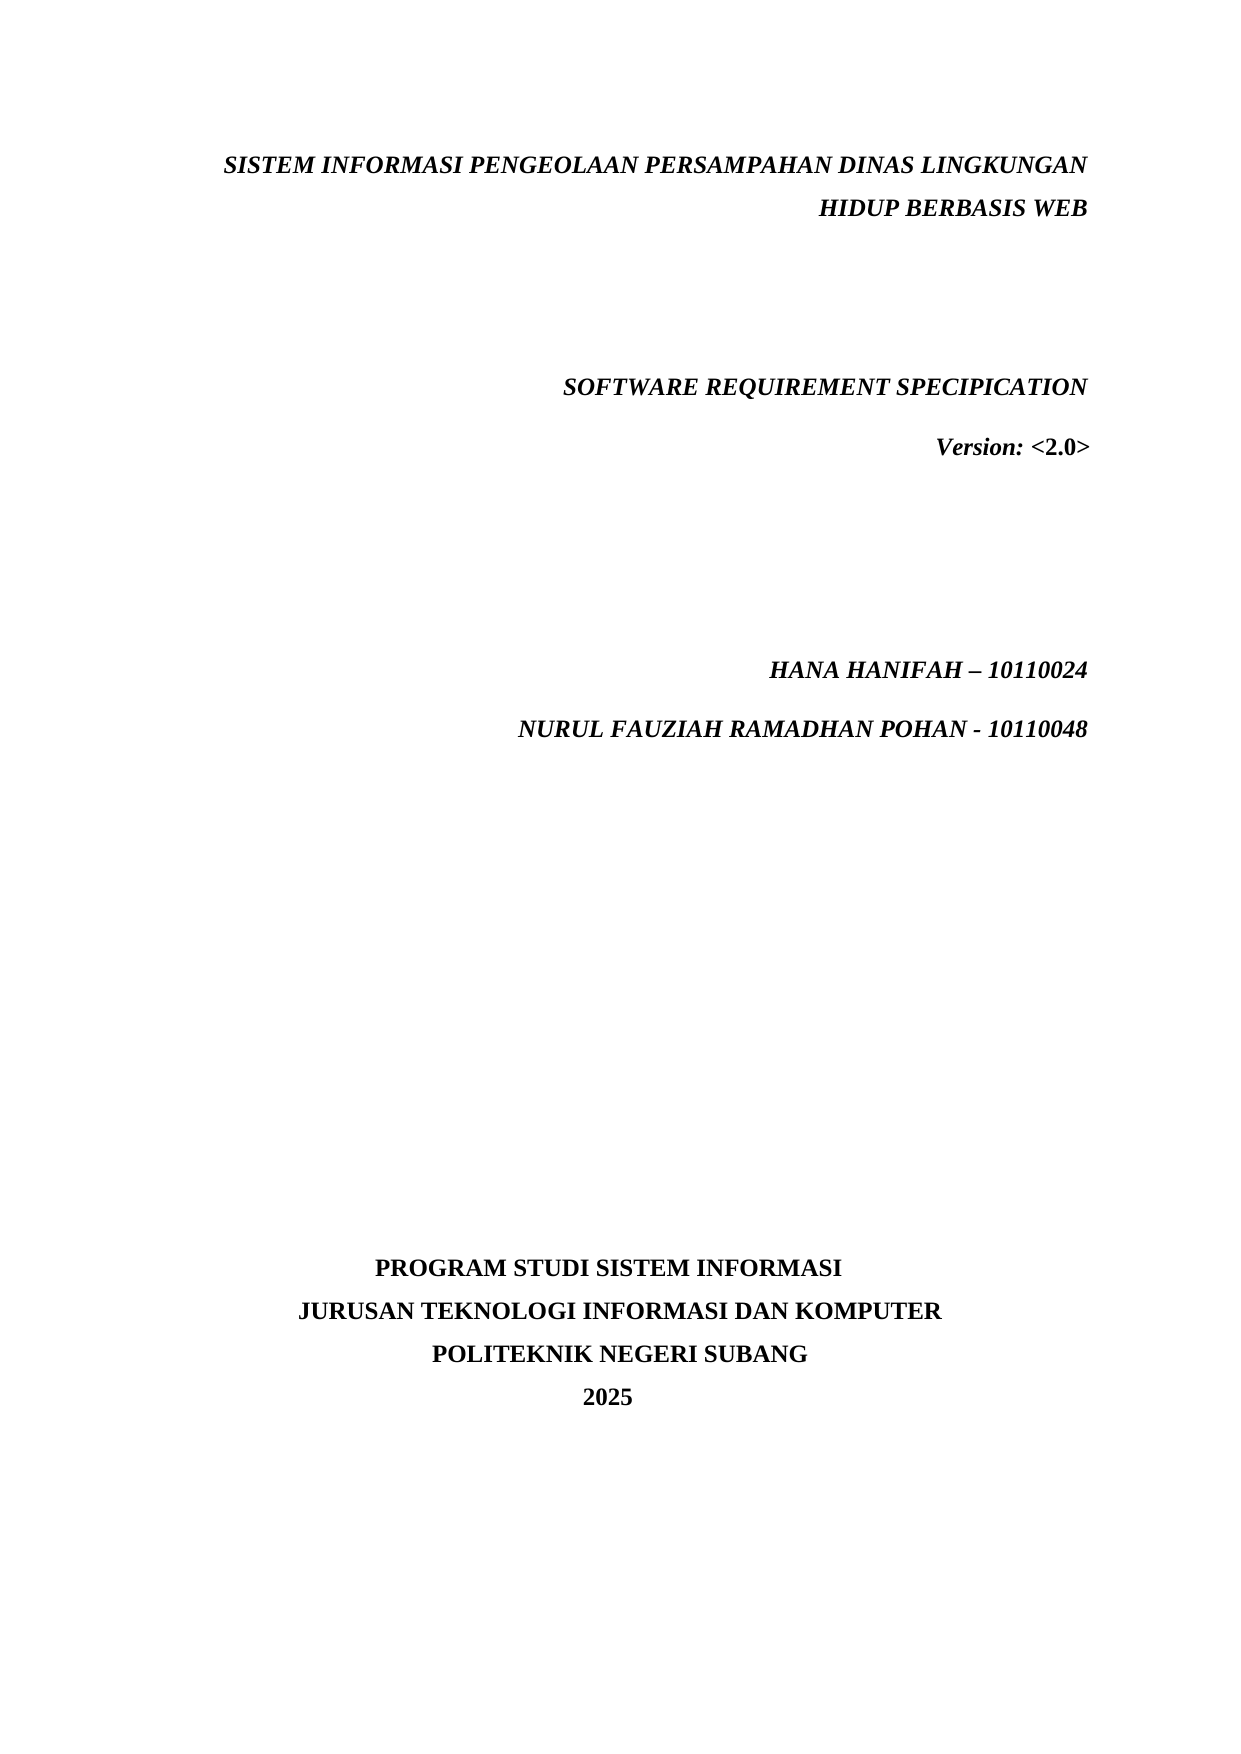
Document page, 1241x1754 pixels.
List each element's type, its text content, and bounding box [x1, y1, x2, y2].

text PROGRAM STUDI SISTEM INFORMASI [300, 1253, 1090, 1281]
text JURUSAN TEKNOLOGI INFORMASI DAN KOMPUTER [150, 1296, 1090, 1324]
text SOFTWARE REQUIREMENT SPECIPICATION [206, 372, 1090, 401]
text Version: <2.0> [150, 432, 1090, 461]
text NURUL FAUZIAH RAMADHAN POHAN - 10110048 [206, 714, 1090, 743]
text HANA HANIFAH – 10110024 [206, 655, 1090, 683]
text SISTEM INFORMASI PENGEOLAAN PERSAMPAHAN DINAS LINGKUNGAN HIDUP BERBASIS WEB [206, 150, 1090, 222]
text 2025 [150, 1382, 1090, 1411]
text POLITEKNIK NEGERI SUBANG [150, 1339, 1090, 1368]
